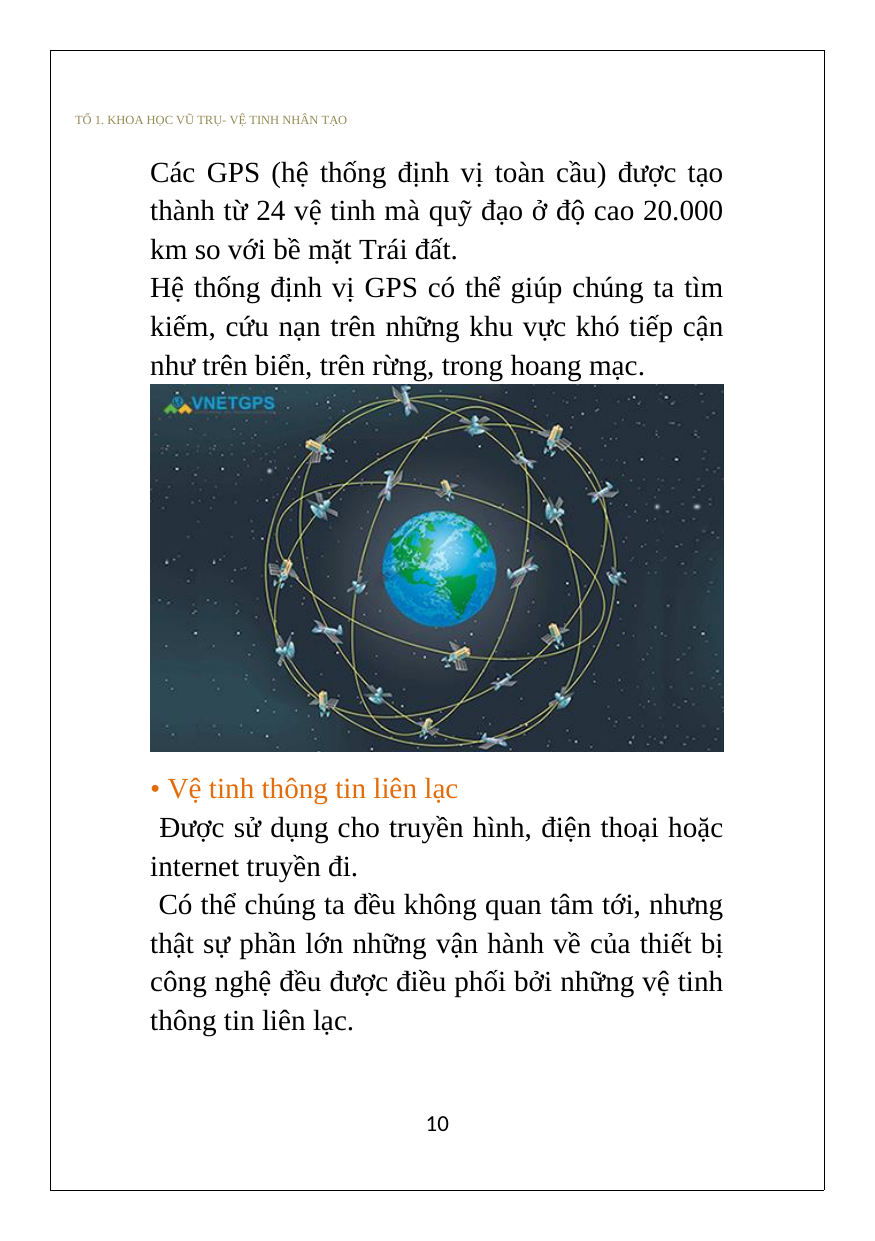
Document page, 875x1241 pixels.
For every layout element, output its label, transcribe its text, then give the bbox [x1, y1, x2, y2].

text • Vệ tinh thông tin liên lạc [150, 772, 724, 805]
text Các GPS (hệ thống định vị toàn cầu) được tạo thành từ 24 vệ tinh mà quỹ đạo ở độ cao 20.000 km so với bề mặt Trái đất. [150, 155, 724, 266]
picture [150, 384, 724, 752]
text Hệ thống định vị GPS có thể giúp chúng ta tìm kiếm, cứu nạn trên những khu vực khó tiếp cận như trên biển, trên rừng, trong hoang mạc. [150, 271, 724, 381]
text Được sử dụng cho truyền hình, điện thoại hoặc internet truyền đi. [150, 810, 724, 882]
text Có thể chúng ta đều không quan tâm tới, nhưng thật sự phần lớn những vận hành về của thiết bị công nghệ đều được điều phối bởi những vệ tinh thông tin liên lạc. [150, 887, 724, 1036]
